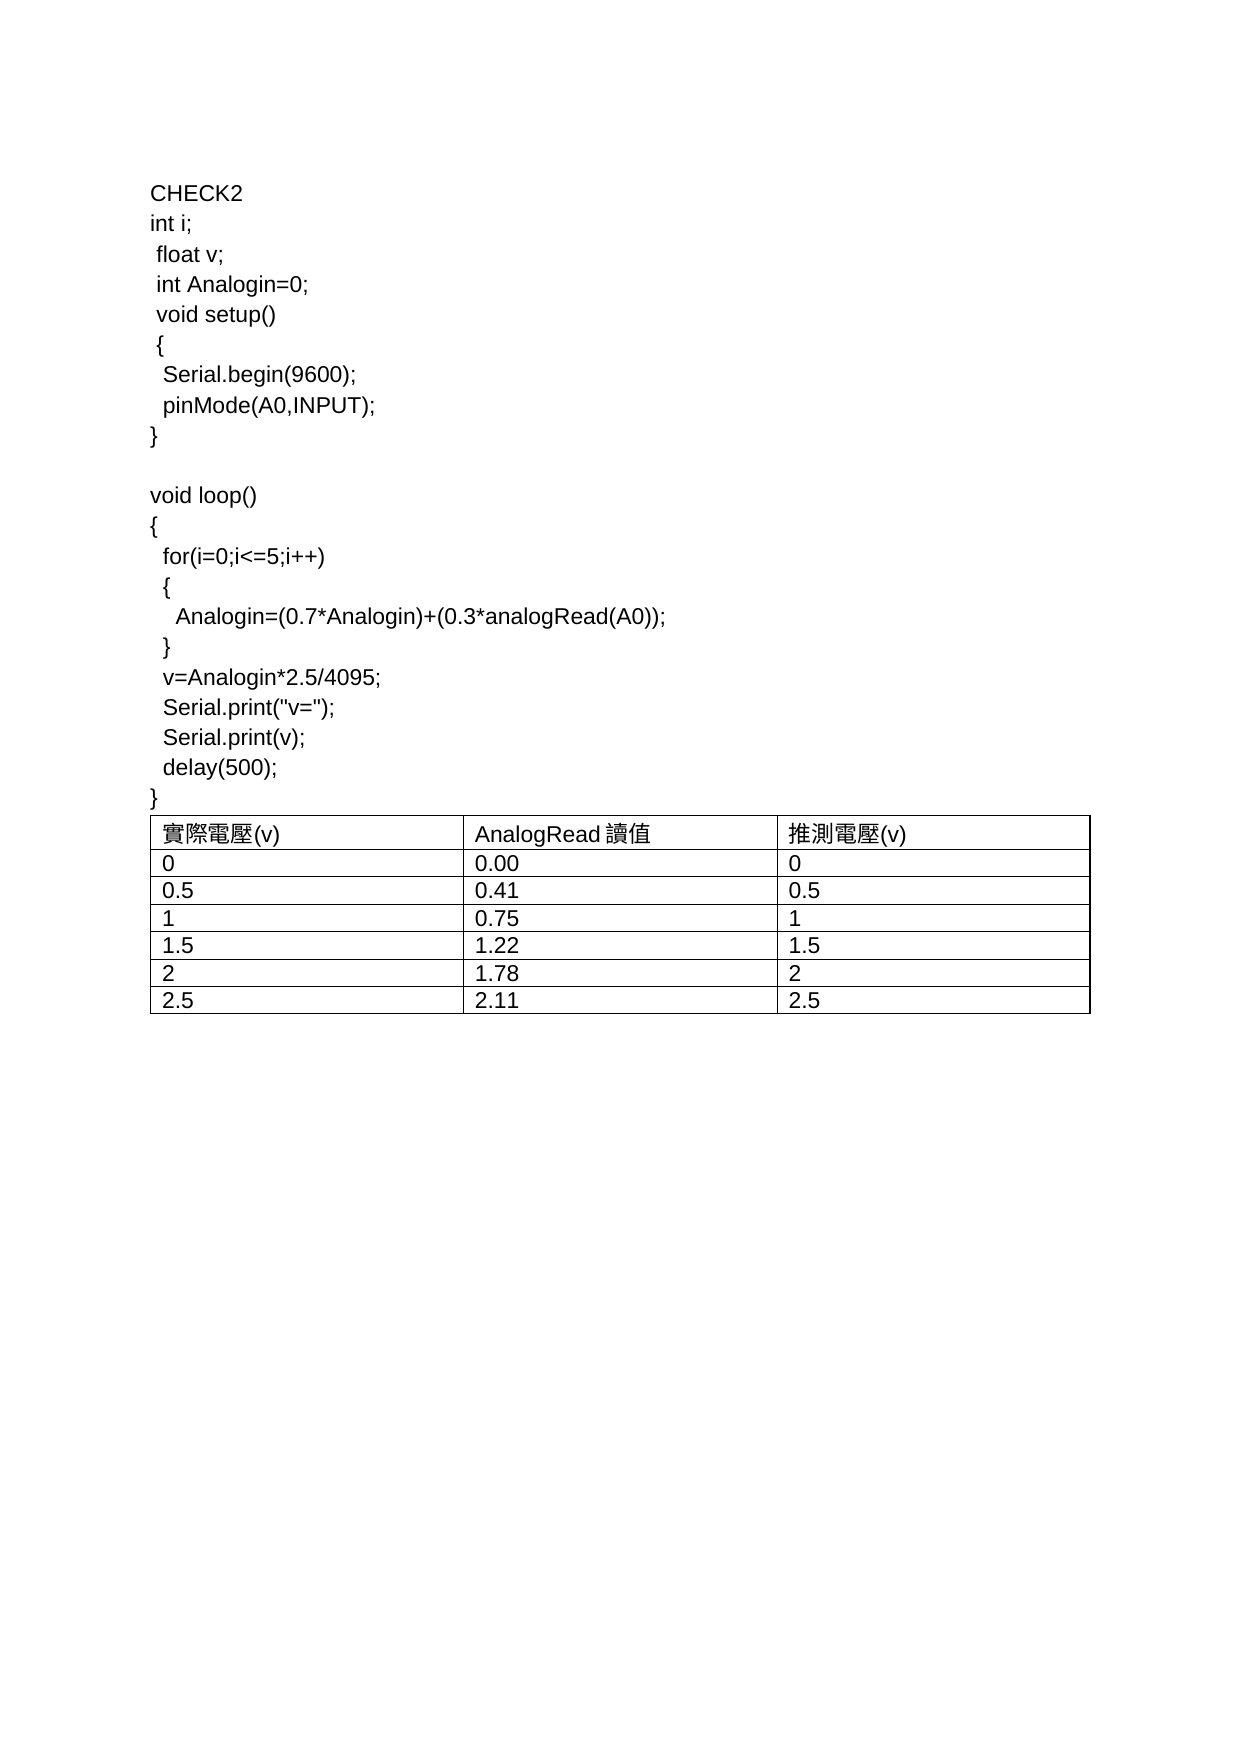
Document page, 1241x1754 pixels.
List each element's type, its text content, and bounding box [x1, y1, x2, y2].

table_header AnalogRead讀值 [464, 816, 777, 849]
table_cell 1 [778, 905, 1089, 931]
table_cell 1 [151, 905, 463, 931]
table_cell 2.5 [151, 987, 463, 1013]
text delay(500); [150, 754, 1090, 781]
text void loop() [150, 482, 1090, 509]
table_header 實際電壓(v) [151, 816, 463, 849]
table_cell 0.5 [778, 877, 1089, 904]
table_cell 0.5 [151, 877, 463, 904]
text void setup() [150, 301, 1090, 327]
text { [150, 512, 1090, 539]
text int i; [150, 210, 1090, 237]
text v=Analogin*2.5/4095; [150, 663, 1090, 690]
text Analogin=(0.7*Analogin)+(0.3*analogRead(A0)); [150, 603, 1090, 629]
table_cell 1.5 [151, 932, 463, 958]
table_header 推測電壓(v) [778, 816, 1089, 849]
text { [150, 573, 1090, 599]
text int Analogin=0; [150, 271, 1090, 297]
table_cell 1.22 [464, 932, 777, 958]
table_cell 2 [778, 960, 1089, 986]
text Serial.print(v); [150, 724, 1090, 750]
table_cell 2.5 [778, 987, 1089, 1013]
text Serial.print("v="); [150, 694, 1090, 720]
text } [150, 422, 1090, 448]
table_cell 0.41 [464, 877, 777, 904]
text CHECK2 [150, 180, 1090, 207]
text pinMode(A0,INPUT); [150, 392, 1090, 418]
table_cell 1.78 [464, 960, 777, 986]
text float v; [150, 241, 1090, 267]
table_cell 0 [151, 850, 463, 876]
text } [150, 784, 1090, 811]
table_cell 0.75 [464, 905, 777, 931]
text for(i=0;i<=5;i++) [150, 543, 1090, 569]
text } [150, 633, 1090, 660]
table_cell 2.11 [464, 987, 777, 1013]
text Serial.begin(9600); [150, 361, 1090, 388]
text { [150, 331, 1090, 358]
table_cell 2 [151, 960, 463, 986]
table_cell 1.5 [778, 932, 1089, 958]
table_cell 0.00 [464, 850, 777, 876]
table_cell 0 [778, 850, 1089, 876]
